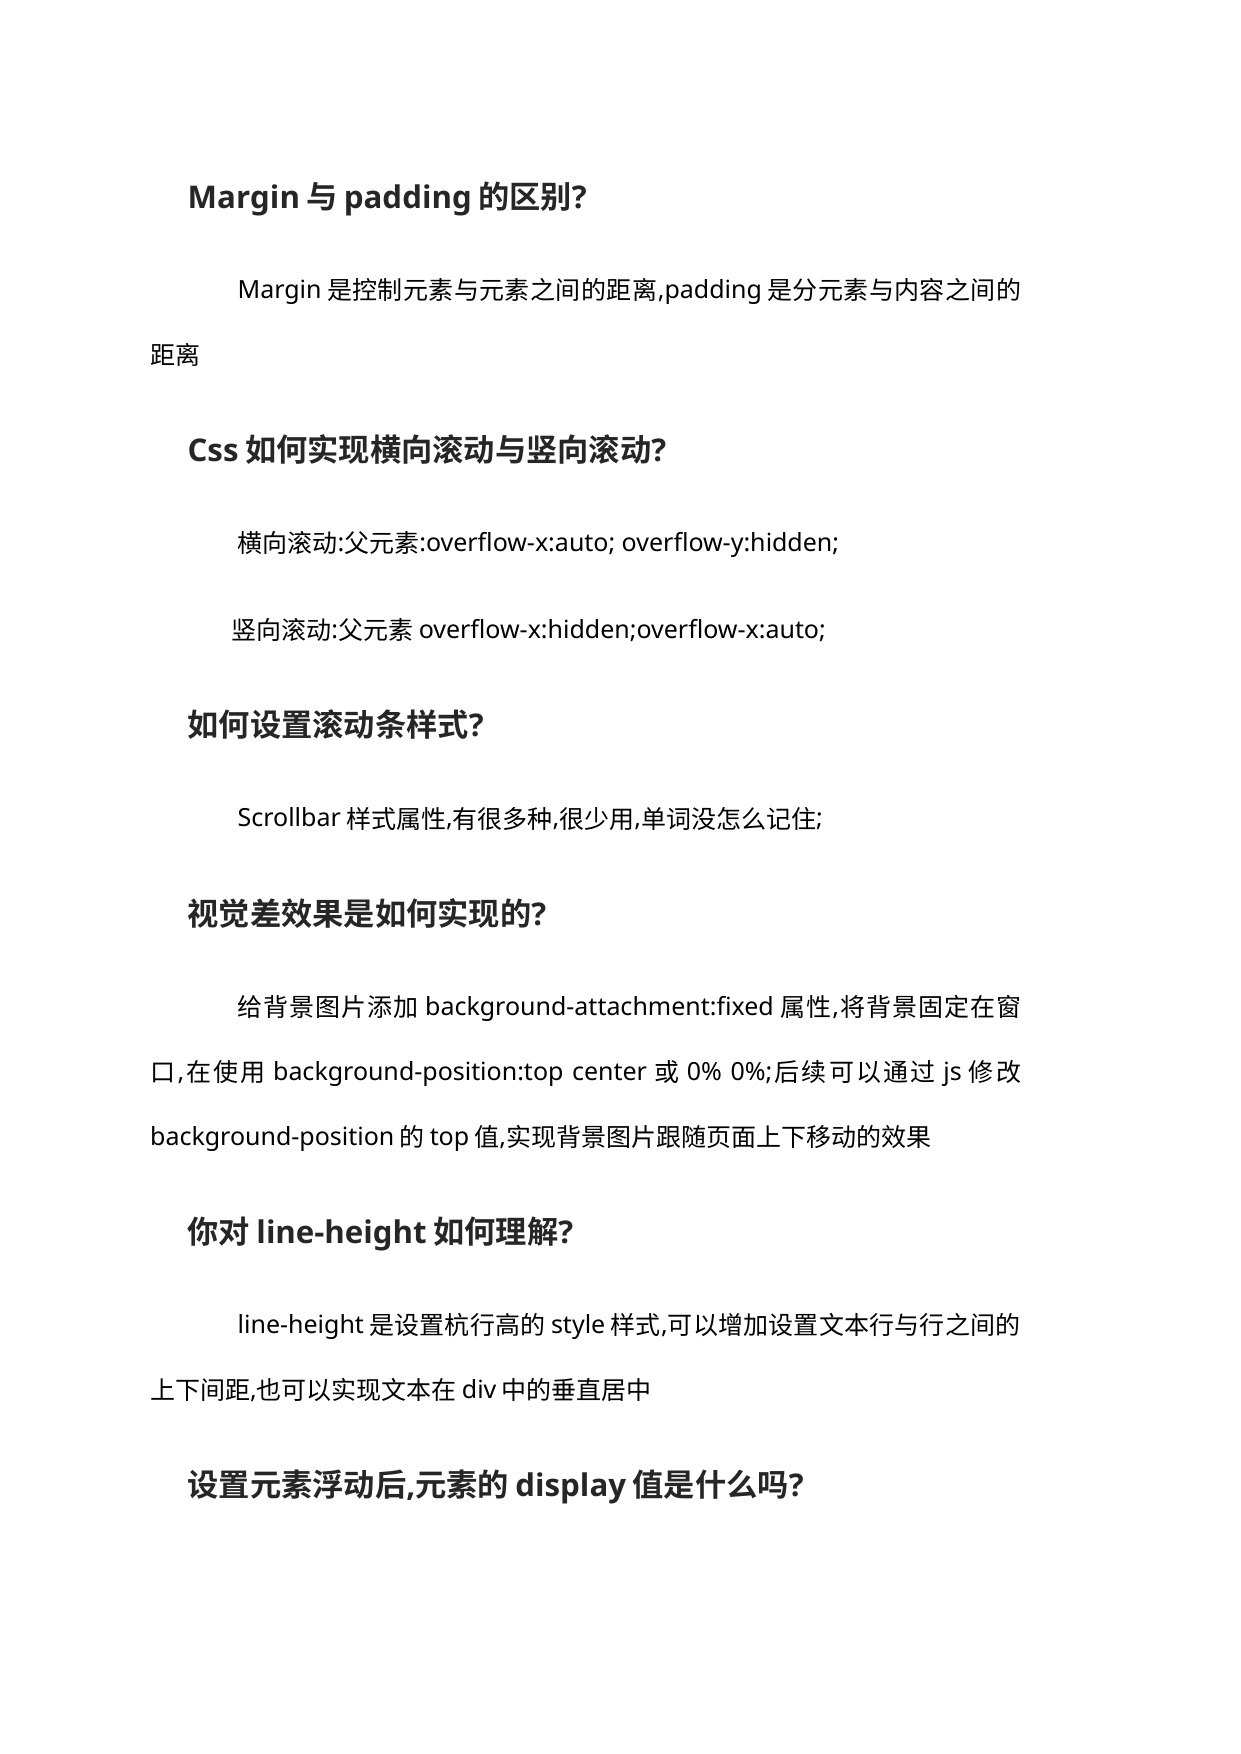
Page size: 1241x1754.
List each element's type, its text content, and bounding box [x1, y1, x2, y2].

subtitle Margin与padding的区别? [187, 162, 1053, 227]
subtitle 设置元素浮动后,元素的display值是什么吗? [187, 1451, 1053, 1516]
text Scrollbar样式属性,有很多种,很少用,单词没怎么记住; [150, 785, 1021, 850]
subtitle 如何设置滚动条样式? [187, 691, 1053, 756]
text 给背景图片添加background-attachment:fixed属性,将背景固定在窗口,在使用background-position:top center或0% 0%;后续可以通过js修改background-position的top值,实现背景图片跟随页面上下移动的效果 [150, 973, 1021, 1168]
text 竖向滚动:父元素 overflow-x:hidden;overflow-x:auto; [187, 596, 1021, 661]
text line-height是设置杭行高的style样式,可以增加设置文本行与行之间的上下间距,也可以实现文本在div中的垂直居中 [150, 1291, 1021, 1421]
text 横向滚动:父元素:overflow-x:auto; overflow-y:hidden; [150, 509, 1021, 574]
subtitle 你对line-height如何理解? [187, 1197, 1053, 1262]
subtitle 视觉差效果是如何实现的? [187, 879, 1053, 944]
text Margin是控制元素与元素之间的距离,padding是分元素与内容之间的距离 [150, 256, 1021, 386]
subtitle Css如何实现横向滚动与竖向滚动? [187, 415, 1053, 480]
